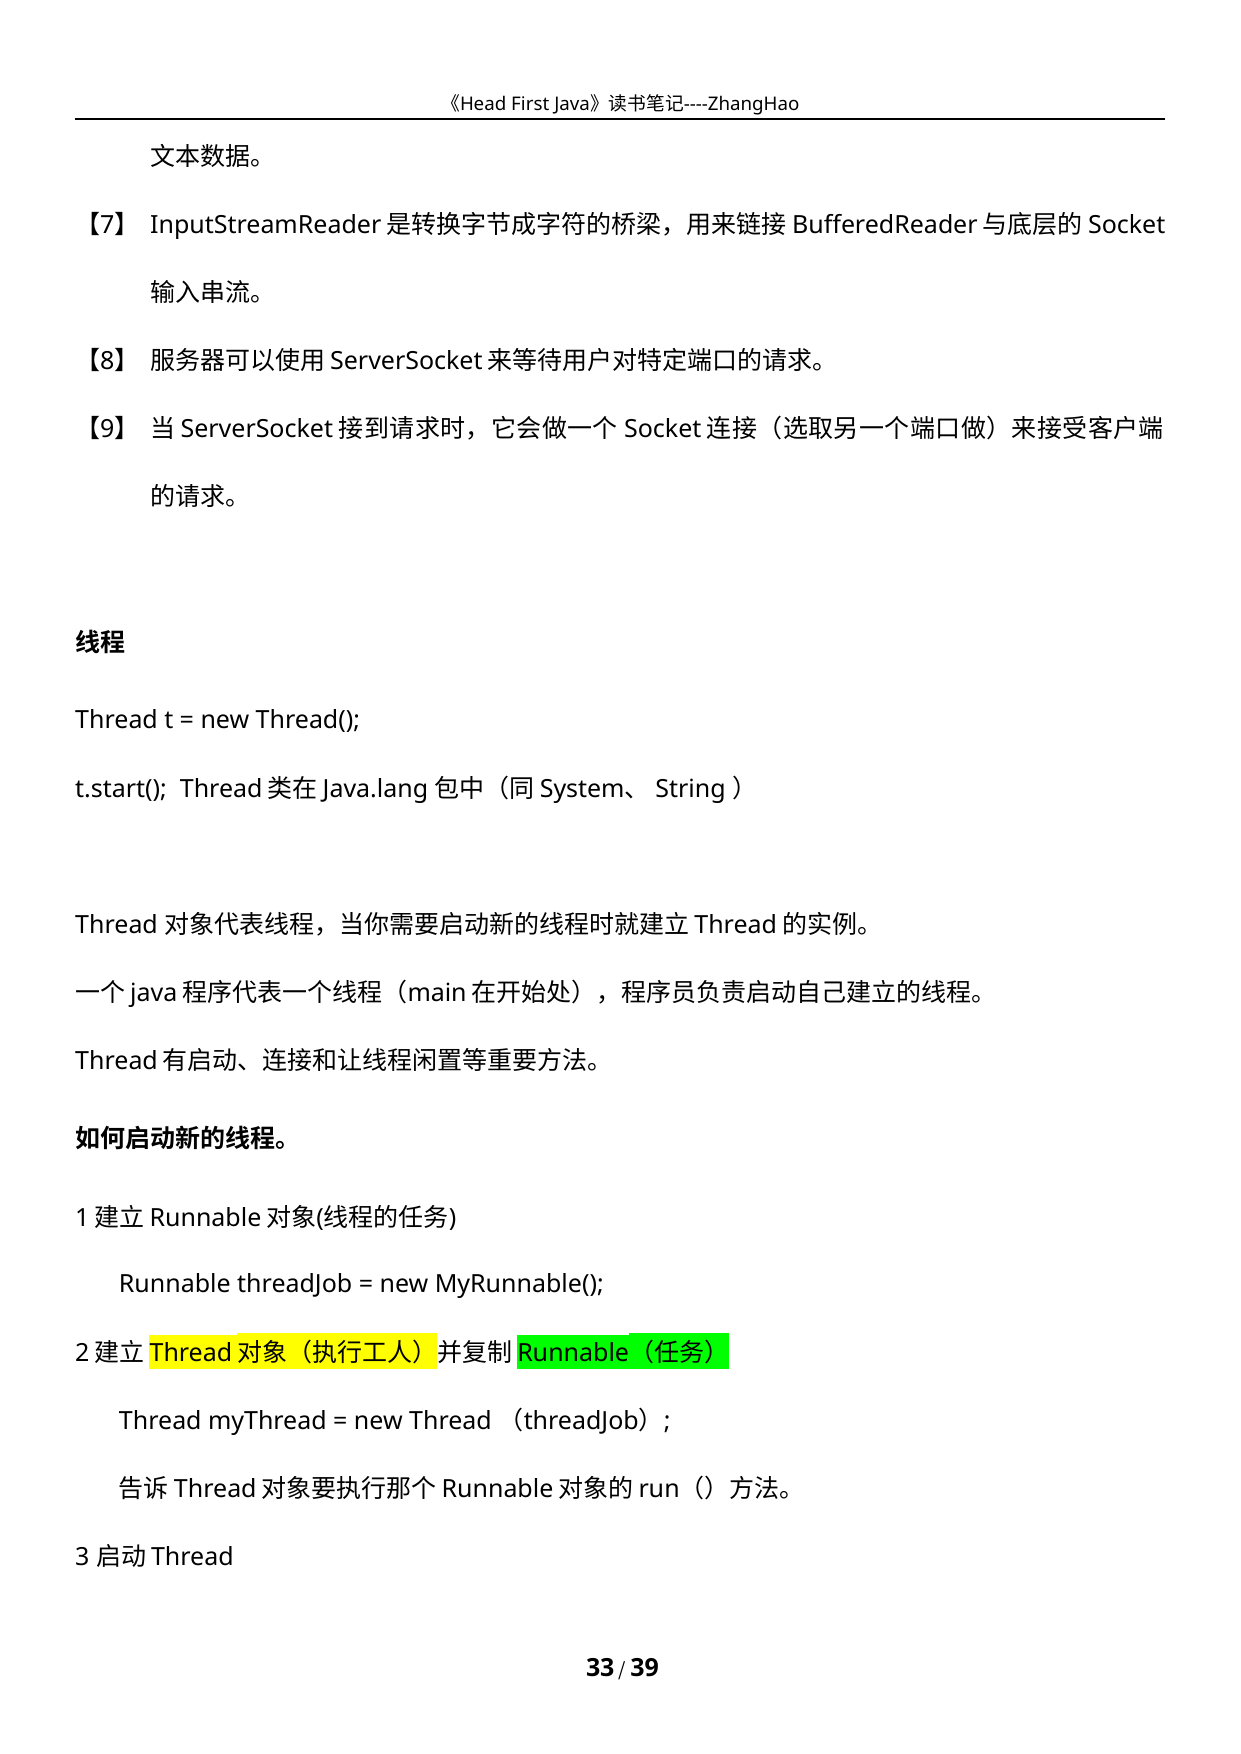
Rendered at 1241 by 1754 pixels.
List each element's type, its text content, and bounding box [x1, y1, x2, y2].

text 告诉Thread对象要执行那个Runnable对象的run（）方法。 [75, 1453, 1165, 1521]
text Thread t = new Thread(); [75, 685, 1165, 753]
text Thread myThread = new Thread （threadJob）; [75, 1385, 1165, 1453]
text 一个java程序代表一个线程（main在开始处），程序员负责启动自己建立的线程。 [75, 957, 1165, 1024]
text Runnable threadJob = new MyRunnable(); [75, 1249, 1165, 1317]
text 3 启动Thread [75, 1521, 1165, 1589]
subtitle 如何启动新的线程。 [75, 1103, 1165, 1171]
text 1建立Runnable对象(线程的任务) [75, 1181, 1165, 1249]
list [75, 121, 1165, 189]
text Thread 对象代表线程，当你需要启动新的线程时就建立Thread的实例。 [75, 889, 1165, 957]
text Thread有启动、连接和让线程闲置等重要方法。 [75, 1024, 1165, 1092]
list 服务器可以使用ServerSocket来等待用户对特定端口的请求。 [75, 324, 1165, 392]
subtitle 线程 [75, 607, 1165, 674]
text t.start(); Thread类在Java.lang 包中（同System、 String ） [75, 753, 1165, 821]
list 当ServerSocket接到请求时，它会做一个Socket连接（选取另一个端口做）来接受客户端的请求。 [75, 392, 1165, 528]
text 2建立Thread对象（执行工人）并复制Runnable（任务） [75, 1317, 1165, 1385]
list InputStreamReader是转换字节成字符的桥梁，用来链接BufferedReader与底层的Socket输入串流。 [75, 189, 1165, 324]
